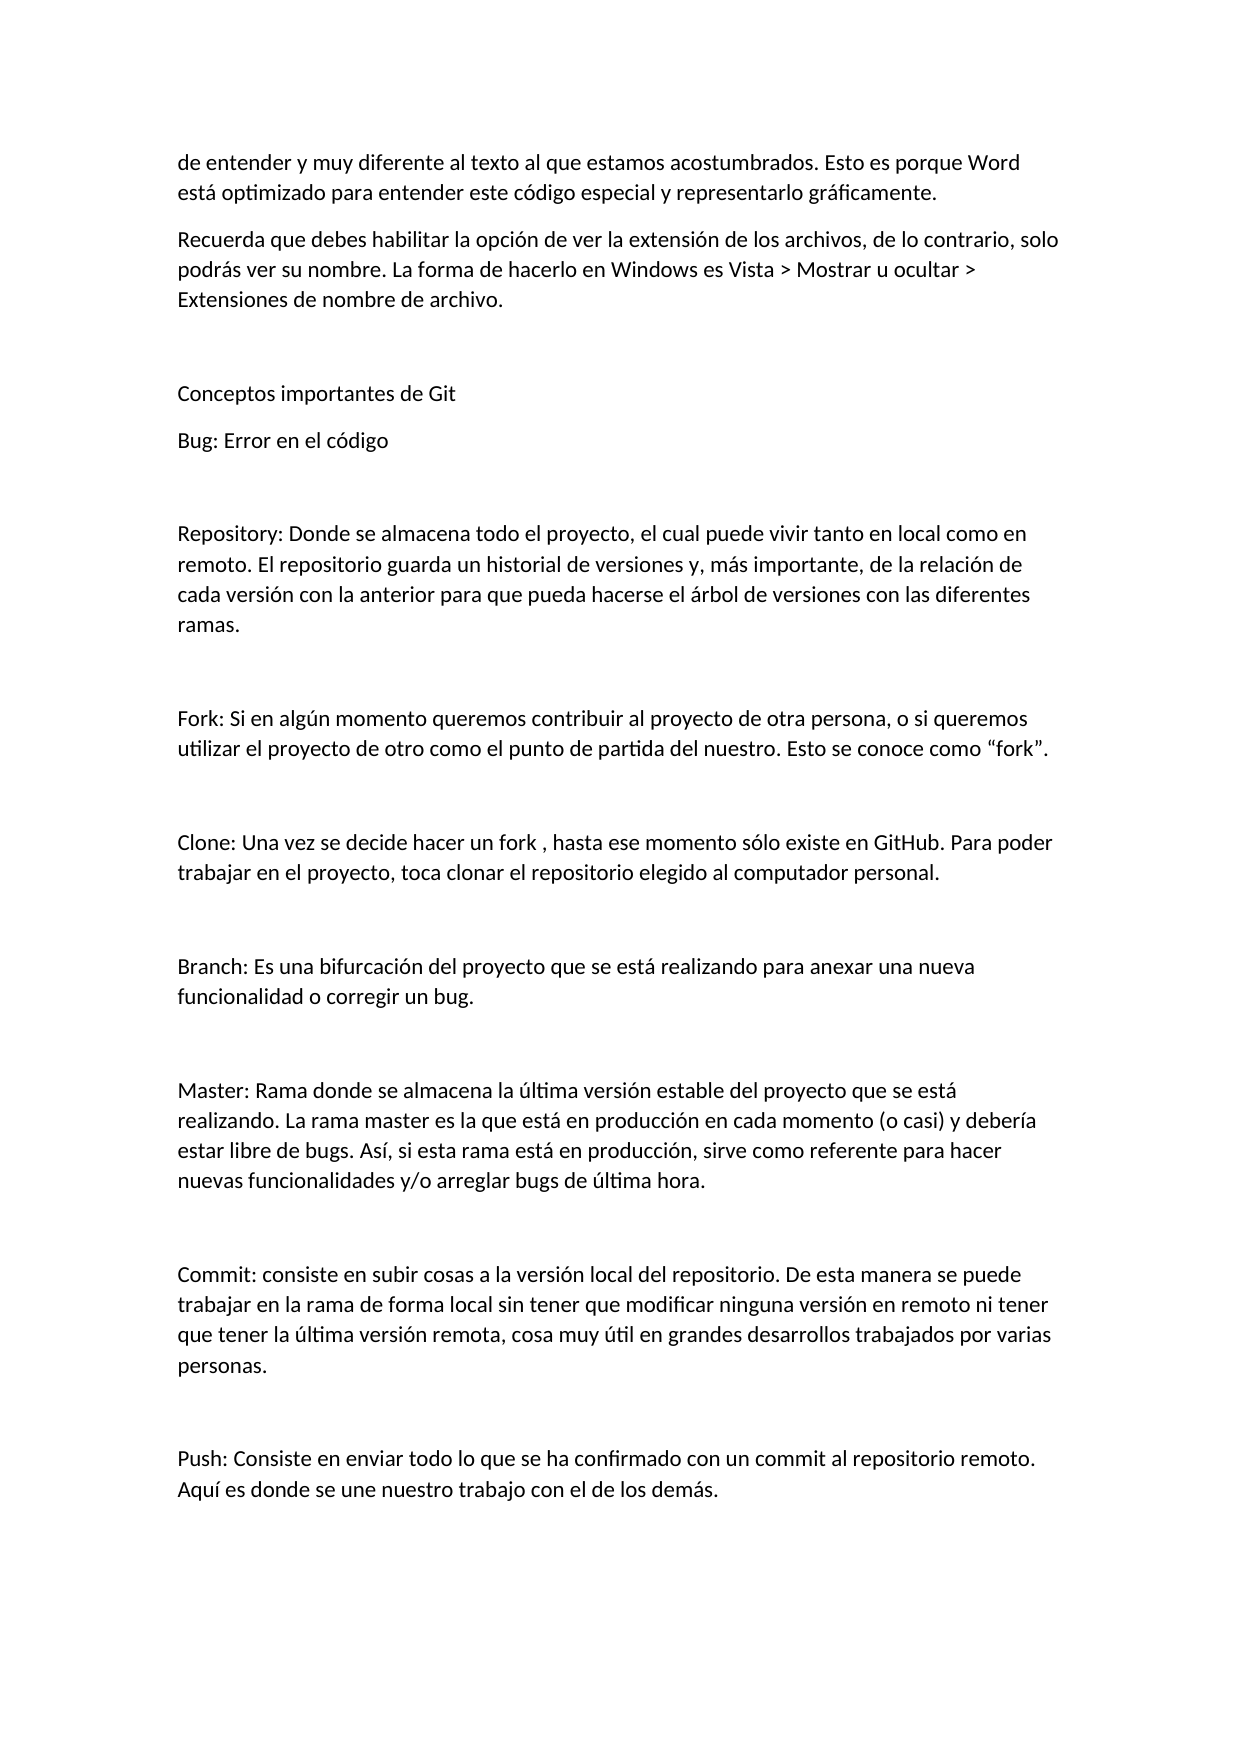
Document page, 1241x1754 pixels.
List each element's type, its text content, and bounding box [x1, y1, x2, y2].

text Push: Consiste en enviar todo lo que se ha confirmado con un commit al repositorio remoto. Aquí es donde se une nuestro trabajo con el de los demás. [177, 1444, 1063, 1503]
text Bug: Error en el código [177, 426, 1063, 454]
text Conceptos importantes de Git [177, 379, 1063, 407]
text Recuerda que debes habilitar la opción de ver la extensión de los archivos, de lo contrario, solo podrás ver su nombre. La forma de hacerlo en Windows es Vista > Mostrar u ocultar > Extensiones de nombre de archivo. [177, 225, 1063, 313]
text Master: Rama donde se almacena la última versión estable del proyecto que se está realizando. La rama master es la que está en producción en cada momento (o casi) y debería estar libre de bugs. Así, si esta rama está en producción, sirve como referente para hacer nuevas funcionalidades y/o arreglar bugs de última hora. [177, 1076, 1063, 1194]
text Branch: Es una bifurcación del proyecto que se está realizando para anexar una nueva funcionalidad o corregir un bug. [177, 952, 1063, 1010]
text Fork: Si en algún momento queremos contribuir al proyecto de otra persona, o si queremos utilizar el proyecto de otro como el punto de partida del nuestro. Esto se conoce como “fork”. [177, 704, 1063, 762]
text Commit: consiste en subir cosas a la versión local del repositorio. De esta manera se puede trabajar en la rama de forma local sin tener que modificar ninguna versión en remoto ni tener que tener la última versión remota, cosa muy útil en grandes desarrollos trabajados por varias personas. [177, 1260, 1063, 1379]
text Clone: Una vez se decide hacer un fork , hasta ese momento sólo existe en GitHub. Para poder trabajar en el proyecto, toca clonar el repositorio elegido al computador personal. [177, 828, 1063, 886]
text Repository: Donde se almacena todo el proyecto, el cual puede vivir tanto en local como en remoto. El repositorio guarda un historial de versiones y, más importante, de la relación de cada versión con la anterior para que pueda hacerse el árbol de versiones con las diferentes ramas. [177, 519, 1063, 638]
